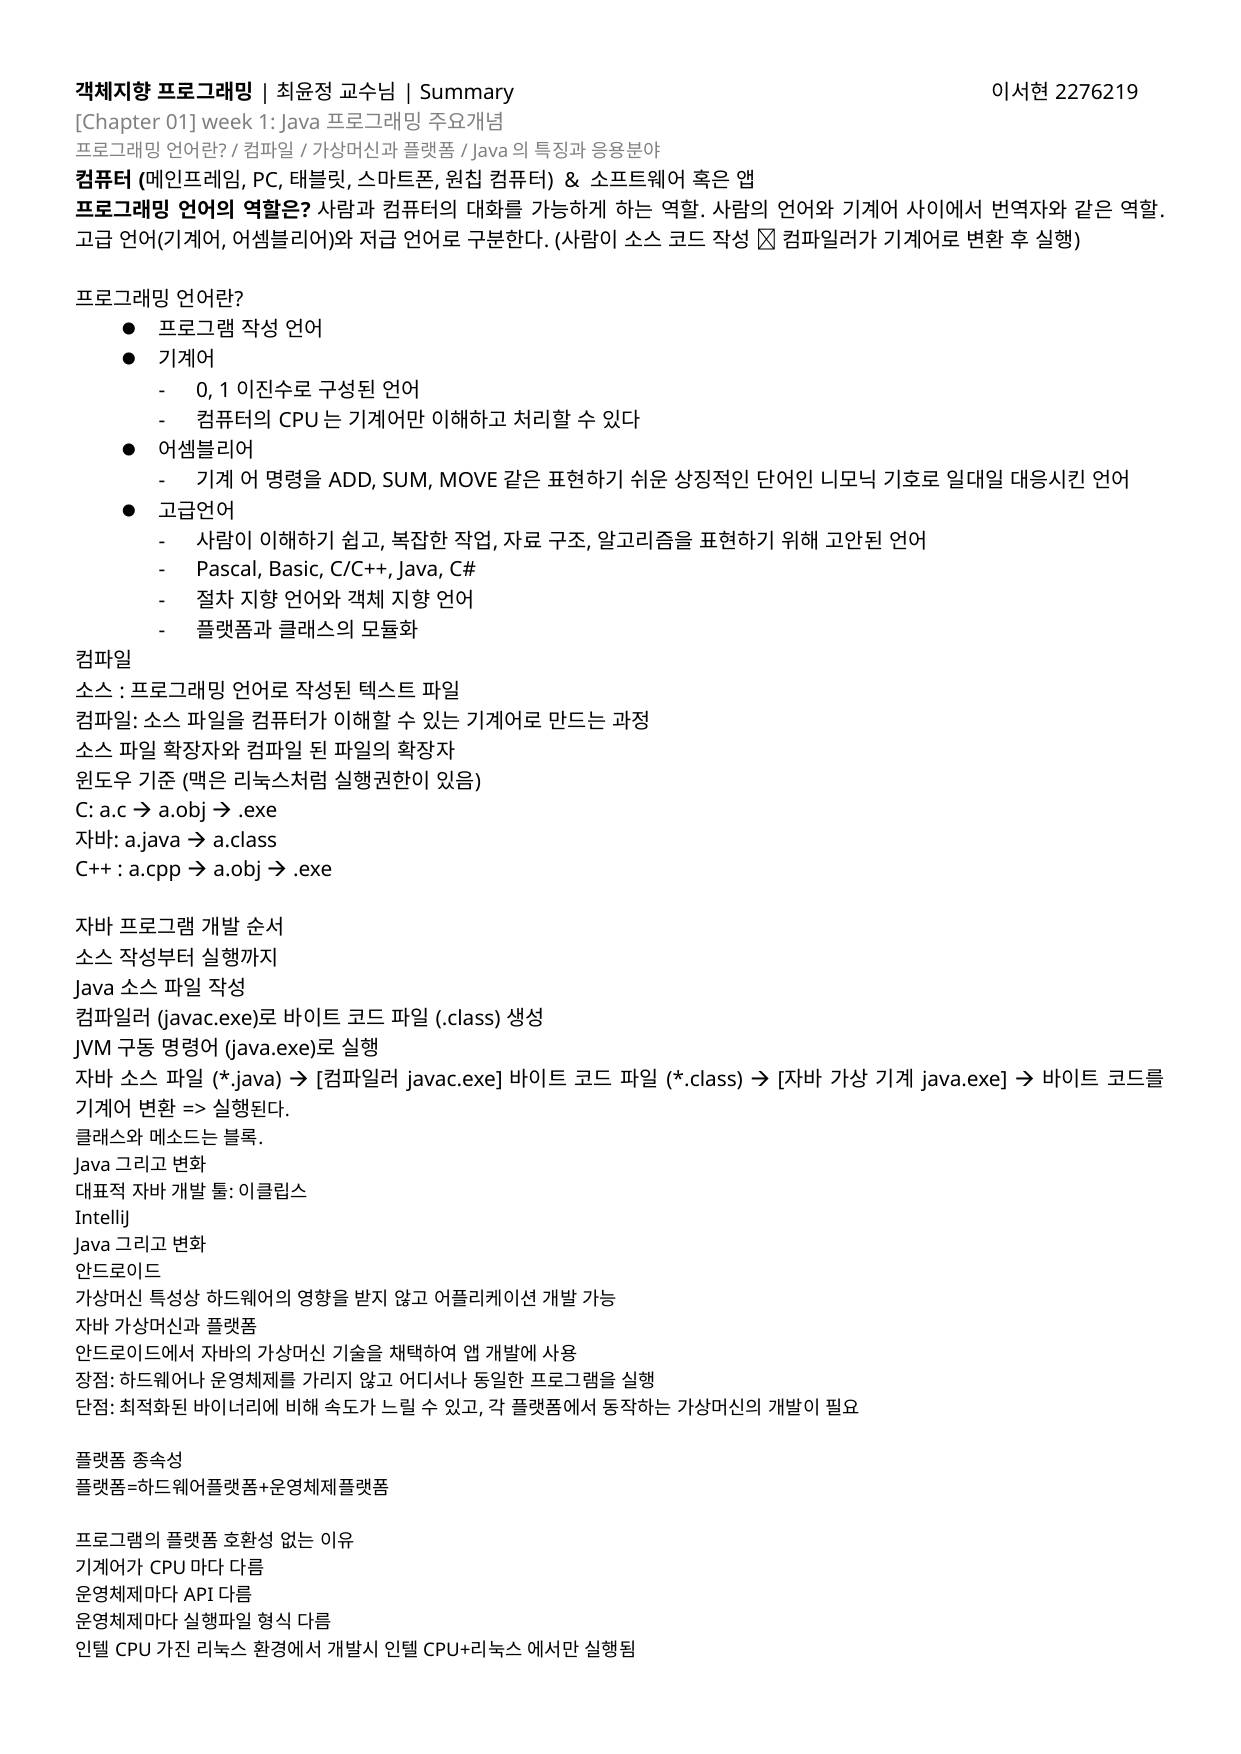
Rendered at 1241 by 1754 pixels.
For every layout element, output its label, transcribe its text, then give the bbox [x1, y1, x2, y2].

text 소스 파일 확장자와 컴파일 된 파일의 확장자 [75, 734, 1165, 765]
text 단점: 최적화된 바이너리에 비해 속도가 느릴 수 있고, 각 플랫폼에서 동작하는 가상머신의 개발이 필요 [75, 1393, 1165, 1420]
text 자바 소스 파일 (*.java) [컴파일러 javac.exe] 바이트 코드 파일 (*.class) [자바 가상 기계 java.exe] 바이트 코드를 기계어 변환 => 실행된다. [75, 1062, 1165, 1123]
text 자바 가상머신과 플랫폼 [75, 1311, 1165, 1338]
text 안드로이드 [75, 1257, 1165, 1284]
text 소스 작성부터 실행까지 [75, 941, 1165, 971]
text C++ : a.cpp a.obj .exe [75, 854, 1165, 882]
list 고급언어 [121, 494, 1165, 524]
list 플랫폼과 클래스의 모듈화 [158, 613, 1165, 644]
text IntelliJ [75, 1204, 1165, 1230]
text 운영체제마다 API 다름 [75, 1580, 1165, 1607]
text 컴퓨터 (메인프레임, PC, 태블릿, 스마트폰, 원칩 컴퓨터) & 소프트웨어 혹은 앱 [75, 163, 1165, 193]
text 객체지향 프로그래밍 | 최윤정 교수님 | Summary 이서현 2276219 [Chapter 01] week 1: Java 프로그래밍 주요개념 [75, 75, 1165, 136]
text JVM 구동 명령어 (java.exe)로 실행 [75, 1032, 1165, 1062]
list 프로그램 작성 언어 [121, 312, 1165, 343]
text 장점: 하드웨어나 운영체제를 가리지 않고 어디서나 동일한 프로그램을 실행 [75, 1366, 1165, 1393]
text 클래스와 메소드는 블록. [75, 1123, 1165, 1150]
text 자바 프로그램 개발 순서 [75, 911, 1165, 941]
text 윈도우 기준 (맥은 리눅스처럼 실행권한이 있음) [75, 765, 1165, 795]
text 인텔 CPU 가진 리눅스 환경에서 개발시 인텔CPU+리눅스 에서만 실행됨 [75, 1634, 1165, 1661]
text C: a.c a.obj .exe [75, 795, 1165, 823]
list 컴퓨터의 CPU는 기계어만 이해하고 처리할 수 있다 [158, 403, 1165, 433]
text 프로그램의 플랫폼 호환성 없는 이유 [75, 1525, 1165, 1553]
list 기계 어 명령을 ADD, SUM, MOVE 같은 표현하기 쉬운 상징적인 단어인 니모닉 기호로 일대일 대응시킨 언어 [158, 464, 1165, 494]
text Java 그리고 변화 [75, 1150, 1165, 1177]
text Java 소스 파일 작성 [75, 971, 1165, 1001]
text 기계어가 CPU마다 다름 [75, 1553, 1165, 1580]
text 플랫폼 종속성 [75, 1446, 1165, 1473]
text 컴파일 [75, 644, 1165, 674]
list 사람이 이해하기 쉽고, 복잡한 작업, 자료 구조, 알고리즘을 표현하기 위해 고안된 언어 [158, 524, 1165, 554]
text 프로그래밍 언어란? / 컴파일 / 가상머신과 플랫폼 / Java의 특징과 응용분야 [75, 136, 1165, 163]
text 소스 : 프로그래밍 언어로 작성된 텍스트 파일 [75, 674, 1165, 704]
text 자바: a.java a.class [75, 823, 1165, 854]
text 프로그래밍 언어란? [75, 282, 1165, 312]
text 가상머신 특성상 하드웨어의 영향을 받지 않고 어플리케이션 개발 가능 [75, 1284, 1165, 1311]
text 대표적 자바 개발 툴: 이클립스 [75, 1177, 1165, 1204]
text 플랫폼=하드웨어플랫폼+운영체제플랫폼 [75, 1473, 1165, 1500]
list 0, 1 이진수로 구성된 언어 [158, 373, 1165, 403]
text 운영체제마다 실행파일 형식 다름 [75, 1607, 1165, 1634]
text 안드로이드에서 자바의 가상머신 기술을 채택하여 앱 개발에 사용 [75, 1338, 1165, 1366]
text Java 그리고 변화 [75, 1230, 1165, 1257]
list 절차 지향 언어와 객체 지향 언어 [158, 583, 1165, 613]
text 컴파일러 (javac.exe)로 바이트 코드 파일 (.class) 생성 [75, 1001, 1165, 1032]
list 기계어 [121, 343, 1165, 373]
list 어셈블리어 [121, 433, 1165, 464]
text 프로그래밍 언어의 역할은? 사람과 컴퓨터의 대화를 가능하게 하는 역할. 사람의 언어와 기계어 사이에서 번역자와 같은 역할. 고급 언어(기계어, 어셈블리어)와 저급 언어로 구분한다. (사람이 소스 코드 작성 컴파일러가 기계어로 변환 후 실행) [75, 193, 1165, 254]
list Pascal, Basic, C/C++, Java, C# [158, 554, 1165, 583]
text 컴파일: 소스 파일을 컴퓨터가 이해할 수 있는 기계어로 만드는 과정 [75, 704, 1165, 734]
